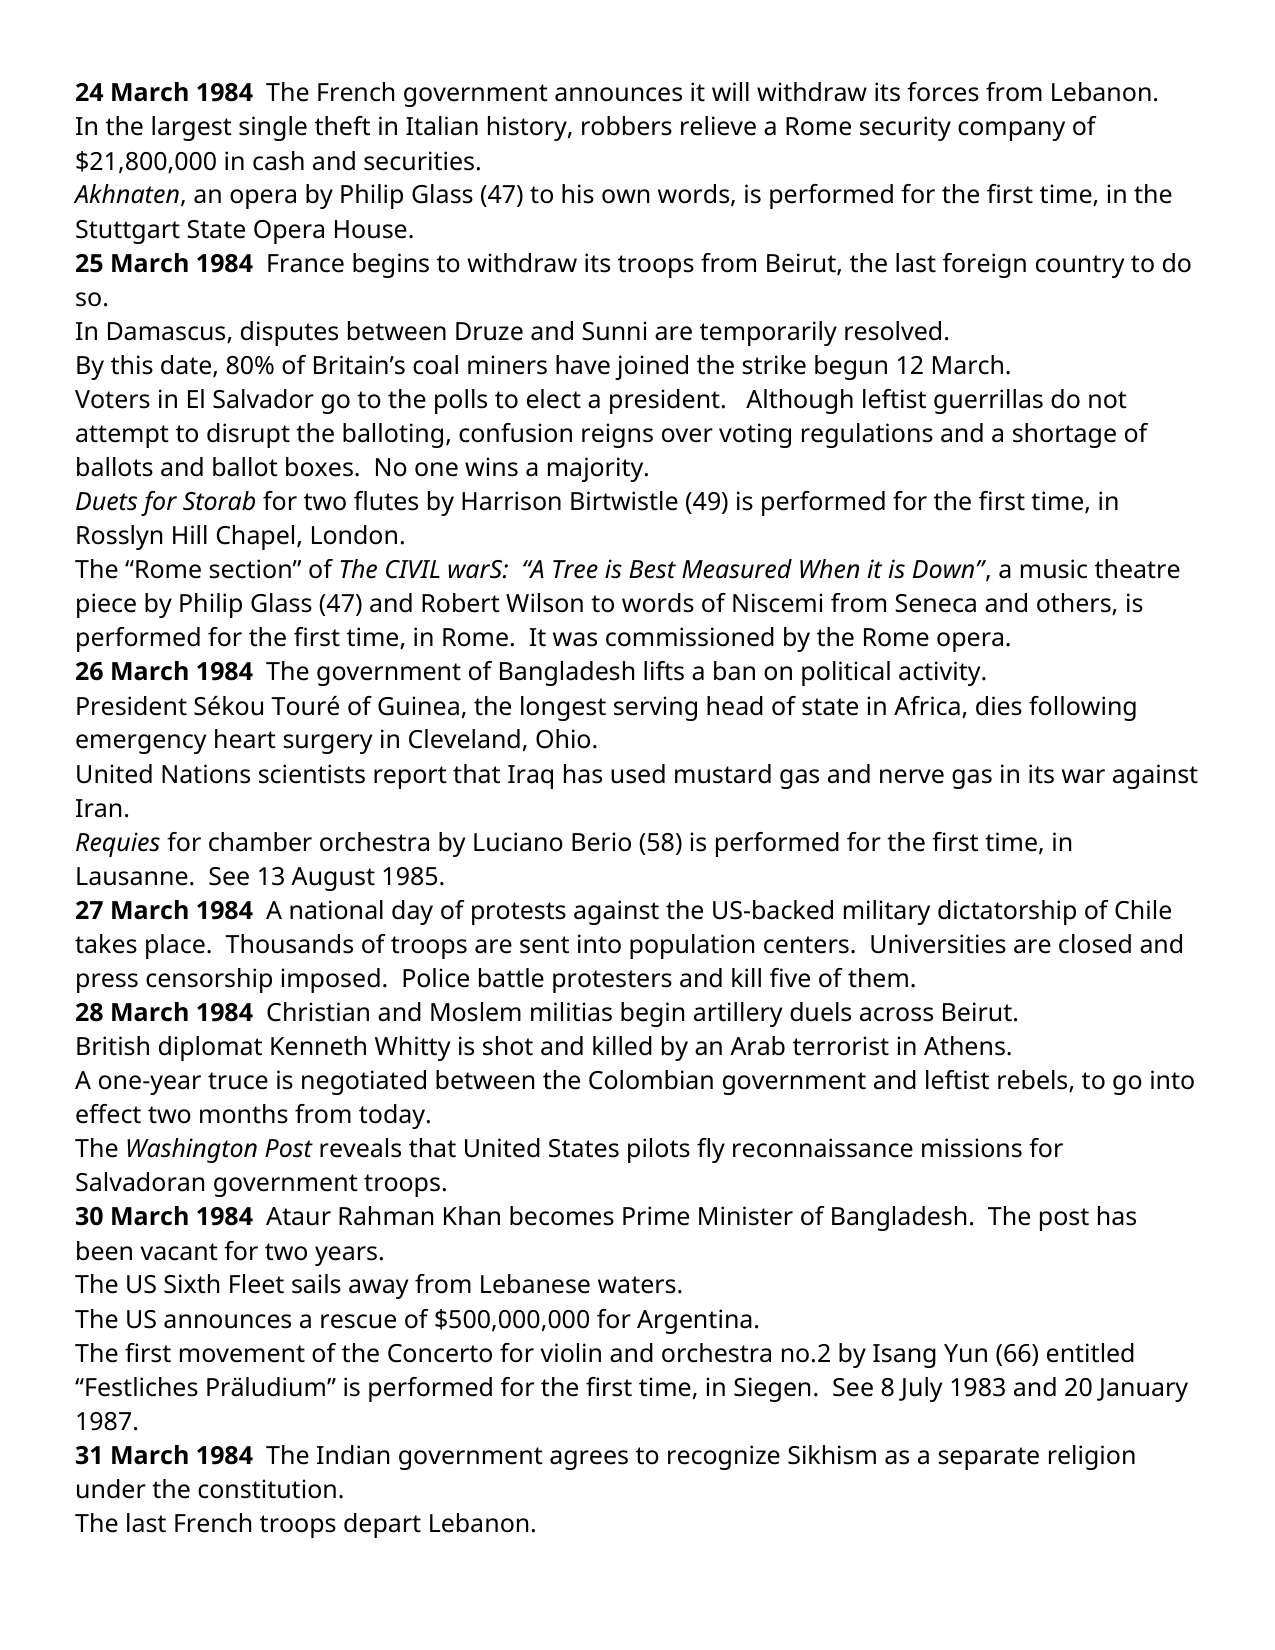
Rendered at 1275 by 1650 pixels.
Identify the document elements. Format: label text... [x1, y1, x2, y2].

text The “Rome section” of The CIVIL warS: “A Tree is Best Measured When it is Down”, a music theatre piece by Philip Glass (47) and Robert Wilson to words of Niscemi from Seneca and others, is performed for the first time, in Rome. It was commissioned by the Rome opera. [75, 552, 1200, 654]
text President Sékou Touré of Guinea, the longest serving head of state in Africa, dies following emergency heart surgery in Cleveland, Ohio. [75, 688, 1200, 756]
text Akhnaten, an opera by Philip Glass (47) to his own words, is performed for the first time, in the Stuttgart State Opera House. [75, 177, 1200, 245]
text 27 March 1984 A national day of protests against the US-backed military dictatorship of Chile takes place. Thousands of troops are sent into population centers. Universities are closed and press censorship imposed. Police battle protesters and kill five of them. [75, 892, 1200, 995]
text 24 March 1984 The French government announces it will withdraw its forces from Lebanon. [75, 75, 1200, 109]
text British diplomat Kenneth Whitty is shot and killed by an Arab terrorist in Athens. [75, 1029, 1200, 1063]
text United Nations scientists report that Iraq has used mustard gas and nerve gas in its war against Iran. [75, 756, 1200, 824]
text In the largest single theft in Italian history, robbers relieve a Rome security company of $21,800,000 in cash and securities. [75, 109, 1200, 177]
text Duets for Storab for two flutes by Harrison Birtwistle (49) is performed for the first time, in Rosslyn Hill Chapel, London. [75, 484, 1200, 552]
text The first movement of the Concerto for violin and orchestra no.2 by Isang Yun (66) entitled “Festliches Präludium” is performed for the first time, in Siegen. See 8 July 1983 and 20 January 1987. [75, 1335, 1200, 1437]
text 28 March 1984 Christian and Moslem militias begin artillery duels across Beirut. [75, 995, 1200, 1029]
text Requies for chamber orchestra by Luciano Berio (58) is performed for the first time, in Lausanne. See 13 August 1985. [75, 824, 1200, 892]
text The last French troops depart Lebanon. [75, 1506, 1200, 1540]
text 30 March 1984 Ataur Rahman Khan becomes Prime Minister of Bangladesh. The post has been vacant for two years. [75, 1199, 1200, 1267]
text The US Sixth Fleet sails away from Lebanese waters. [75, 1267, 1200, 1301]
text A one-year truce is negotiated between the Colombian government and leftist rebels, to go into effect two months from today. [75, 1063, 1200, 1131]
text By this date, 80% of Britain’s coal miners have joined the strike begun 12 March. [75, 347, 1200, 382]
text 25 March 1984 France begins to withdraw its troops from Beirut, the last foreign country to do so. [75, 245, 1200, 313]
text The US announces a rescue of $500,000,000 for Argentina. [75, 1301, 1200, 1335]
text 26 March 1984 The government of Bangladesh lifts a ban on political activity. [75, 654, 1200, 688]
text The Washington Post reveals that United States pilots fly reconnaissance missions for Salvadoran government troops. [75, 1131, 1200, 1199]
text In Damascus, disputes between Druze and Sunni are temporarily resolved. [75, 313, 1200, 347]
text Voters in El Salvador go to the polls to elect a president. Although leftist guerrillas do not attempt to disrupt the balloting, confusion reigns over voting regulations and a shortage of ballots and ballot boxes. No one wins a majority. [75, 382, 1200, 484]
text 31 March 1984 The Indian government agrees to recognize Sikhism as a separate religion under the constitution. [75, 1437, 1200, 1506]
